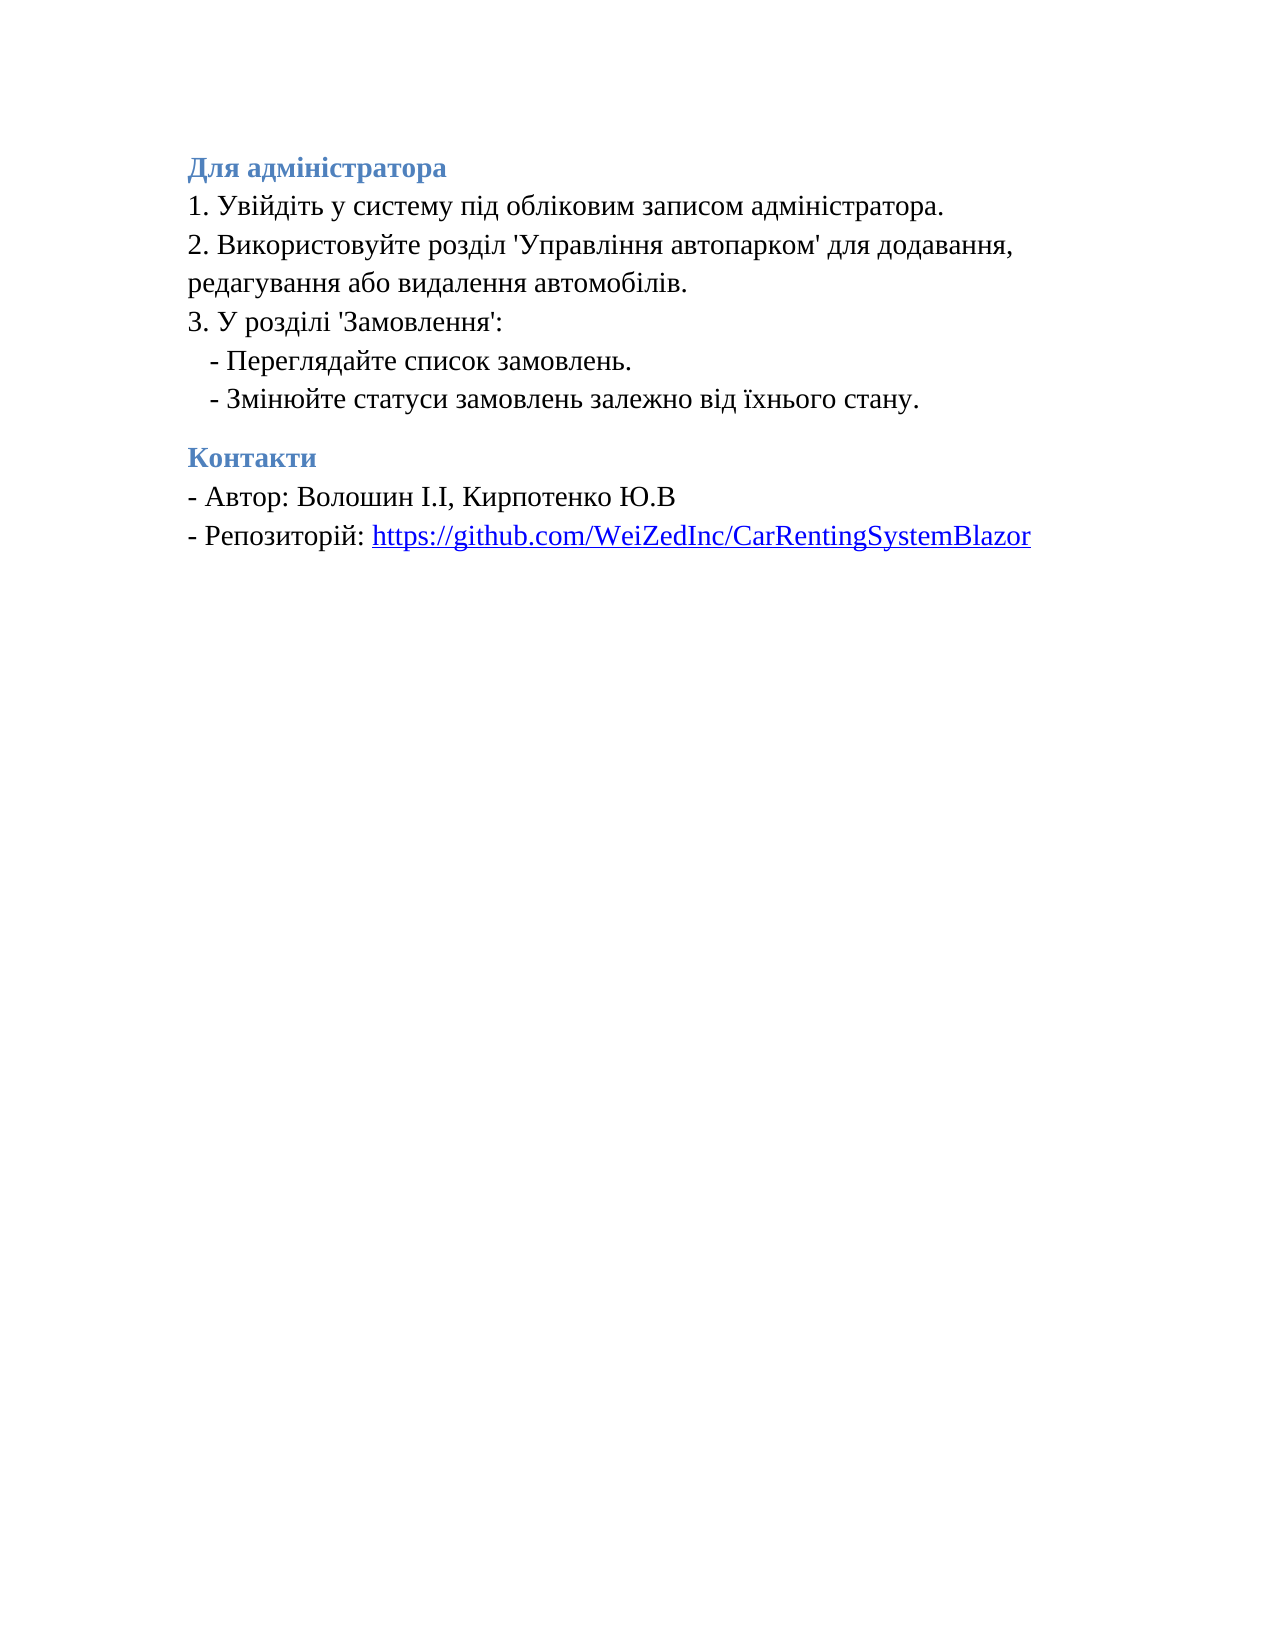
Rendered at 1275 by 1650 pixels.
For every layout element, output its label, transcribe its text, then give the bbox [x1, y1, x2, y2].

text - Автор: Волошин І.I, Кирпотенко Ю.В - Репозиторій: https://github.com/WeiZedInc/CarRentingSystemBlazor [187, 479, 1087, 551]
text 1. Увійдіть у систему під обліковим записом адміністратора. 2. Використовуйте розділ 'Управління автопарком' для додавання, редагування або видалення автомобілів. 3. У розділі 'Замовлення': - Переглядайте список замовлень. - Змінюйте статуси замовлень залежно від їхнього стану. [187, 188, 1087, 415]
subtitle Для адміністратора [187, 150, 1087, 183]
subtitle Контакти [187, 441, 1087, 474]
